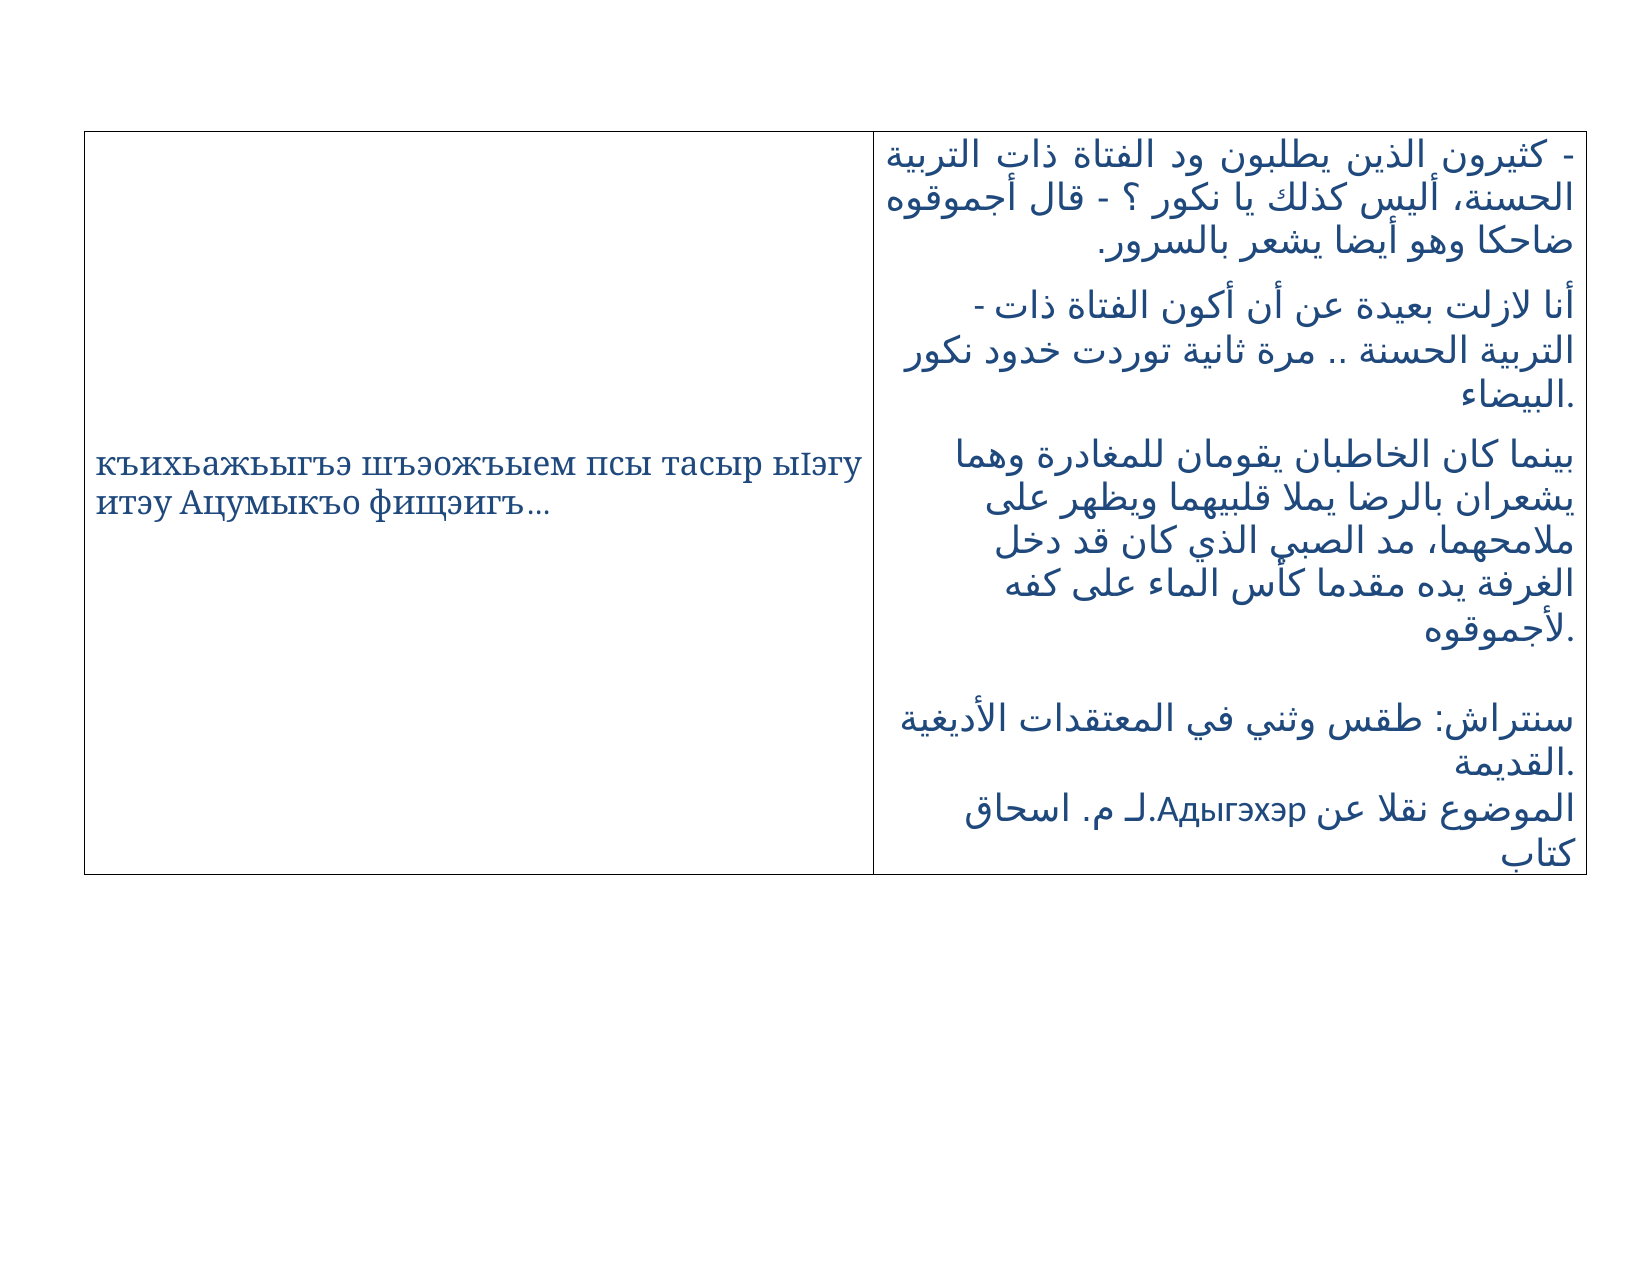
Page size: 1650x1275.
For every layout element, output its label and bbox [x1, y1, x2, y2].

table_header [85, 132, 873, 874]
table_header [874, 132, 1586, 874]
